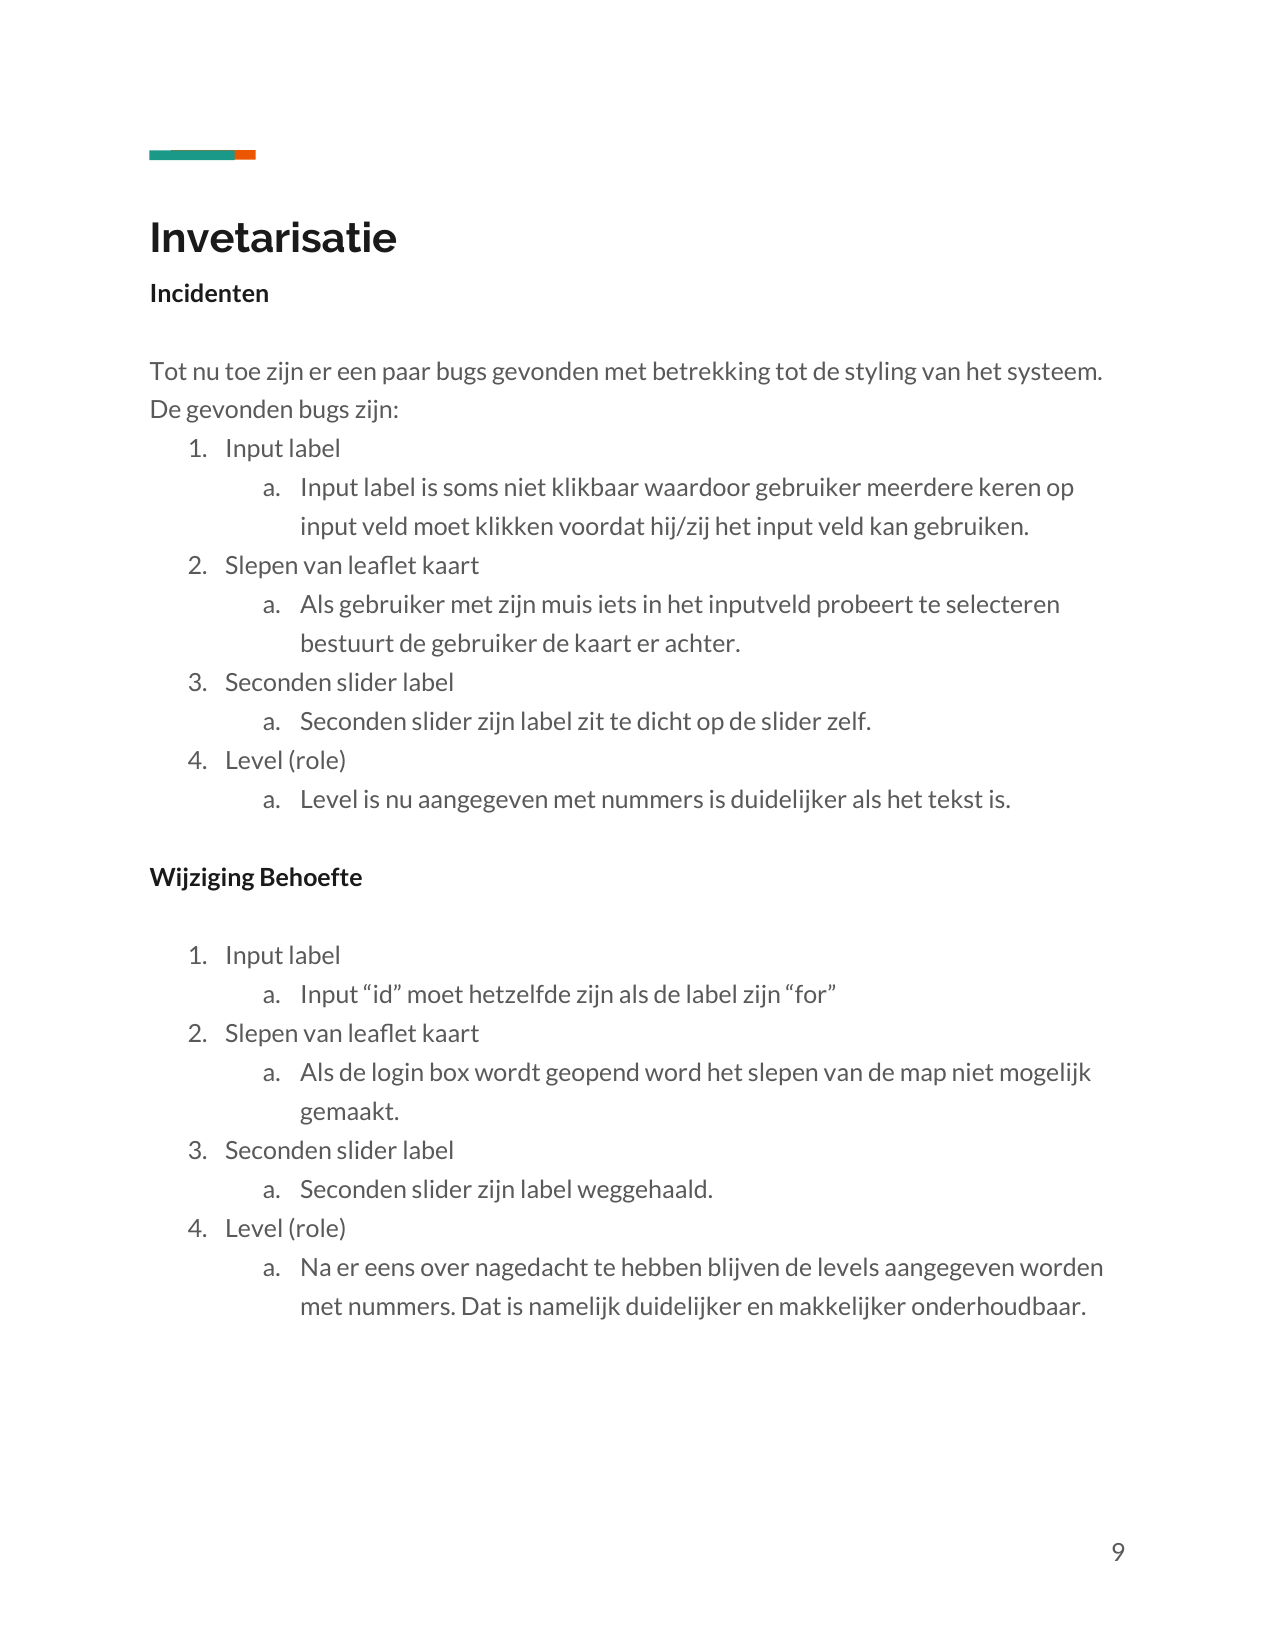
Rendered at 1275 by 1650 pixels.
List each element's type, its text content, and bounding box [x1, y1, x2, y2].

subtitle Invetarisatie [149, 214, 1125, 263]
list Seconden slider label [187, 667, 1125, 697]
list Als gebruiker met zijn muis iets in het inputveld probeert te selecteren bestuurt de gebruiker de kaart er achter. [262, 589, 1125, 658]
text Tot nu toe zijn er een paar bugs gevonden met betrekking tot de styling van het systeem. De gevonden bugs zijn: [149, 355, 1125, 424]
list Input label [187, 433, 1125, 463]
list Seconden slider zijn label weggehaald. [262, 1173, 1125, 1203]
list Input label [187, 939, 1125, 969]
list Als de login box wordt geopend word het slepen van de map niet mogelijk gemaakt. [262, 1056, 1125, 1125]
subtitle Wijziging Behoefte [149, 862, 1125, 892]
list Level (role) [187, 1212, 1125, 1242]
list Input label is soms niet klikbaar waardoor gebruiker meerdere keren op input veld moet klikken voordat hij/zij het input veld kan gebruiken. [262, 472, 1125, 541]
list Slepen van leaflet kaart [187, 1017, 1125, 1047]
list Input “id” moet hetzelfde zijn als de label zijn “for” [262, 978, 1125, 1008]
list Na er eens over nagedacht te hebben blijven de levels aangegeven worden met nummers. Dat is namelijk duidelijker en makkelijker onderhoudbaar. [262, 1251, 1125, 1320]
list Level (role) [187, 745, 1125, 775]
list Slepen van leaflet kaart [187, 550, 1125, 580]
list Seconden slider label [187, 1134, 1125, 1164]
list Seconden slider zijn label zit te dicht op de slider zelf. [262, 706, 1125, 736]
list Level is nu aangegeven met nummers is duidelijker als het tekst is. [262, 784, 1125, 814]
subtitle Incidenten [149, 277, 1125, 307]
